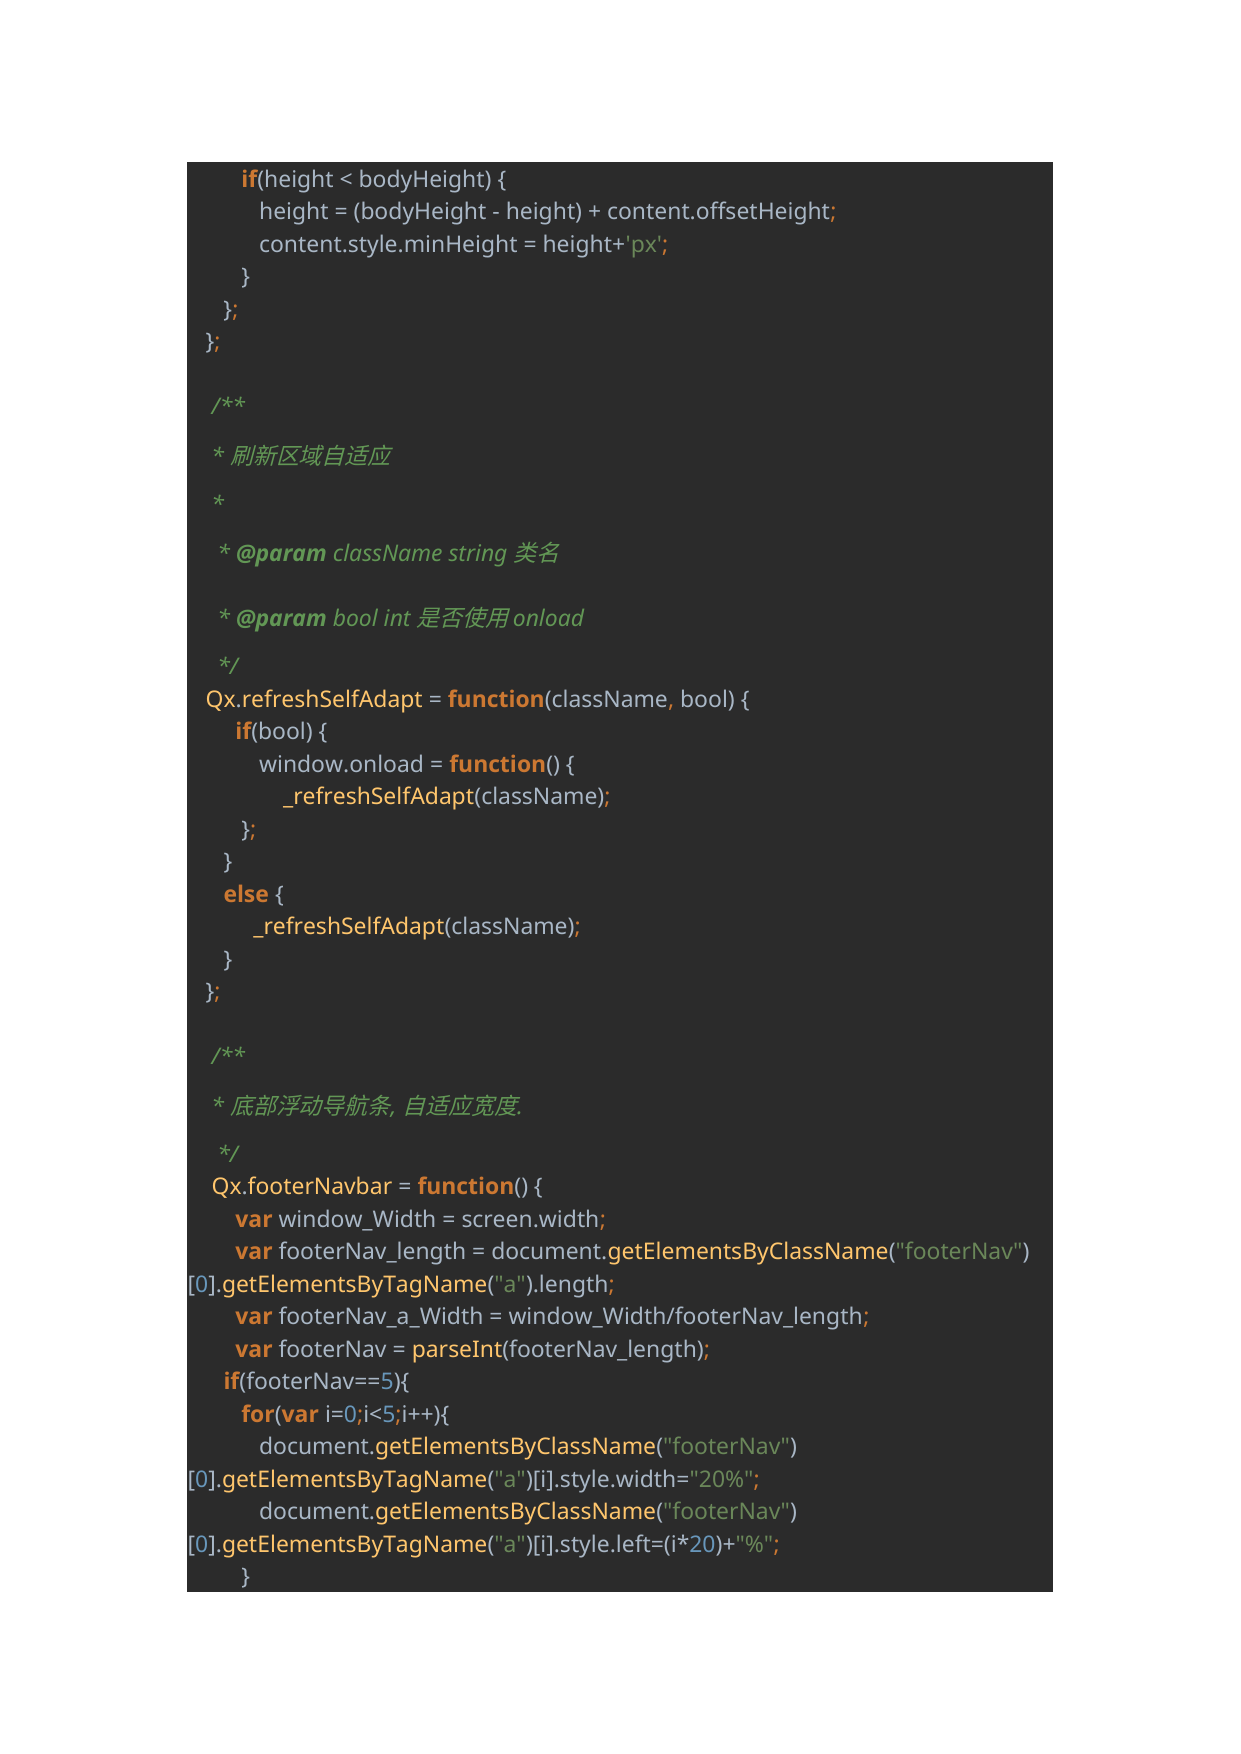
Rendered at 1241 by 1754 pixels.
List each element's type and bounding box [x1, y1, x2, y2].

text [187, 162, 1053, 1592]
